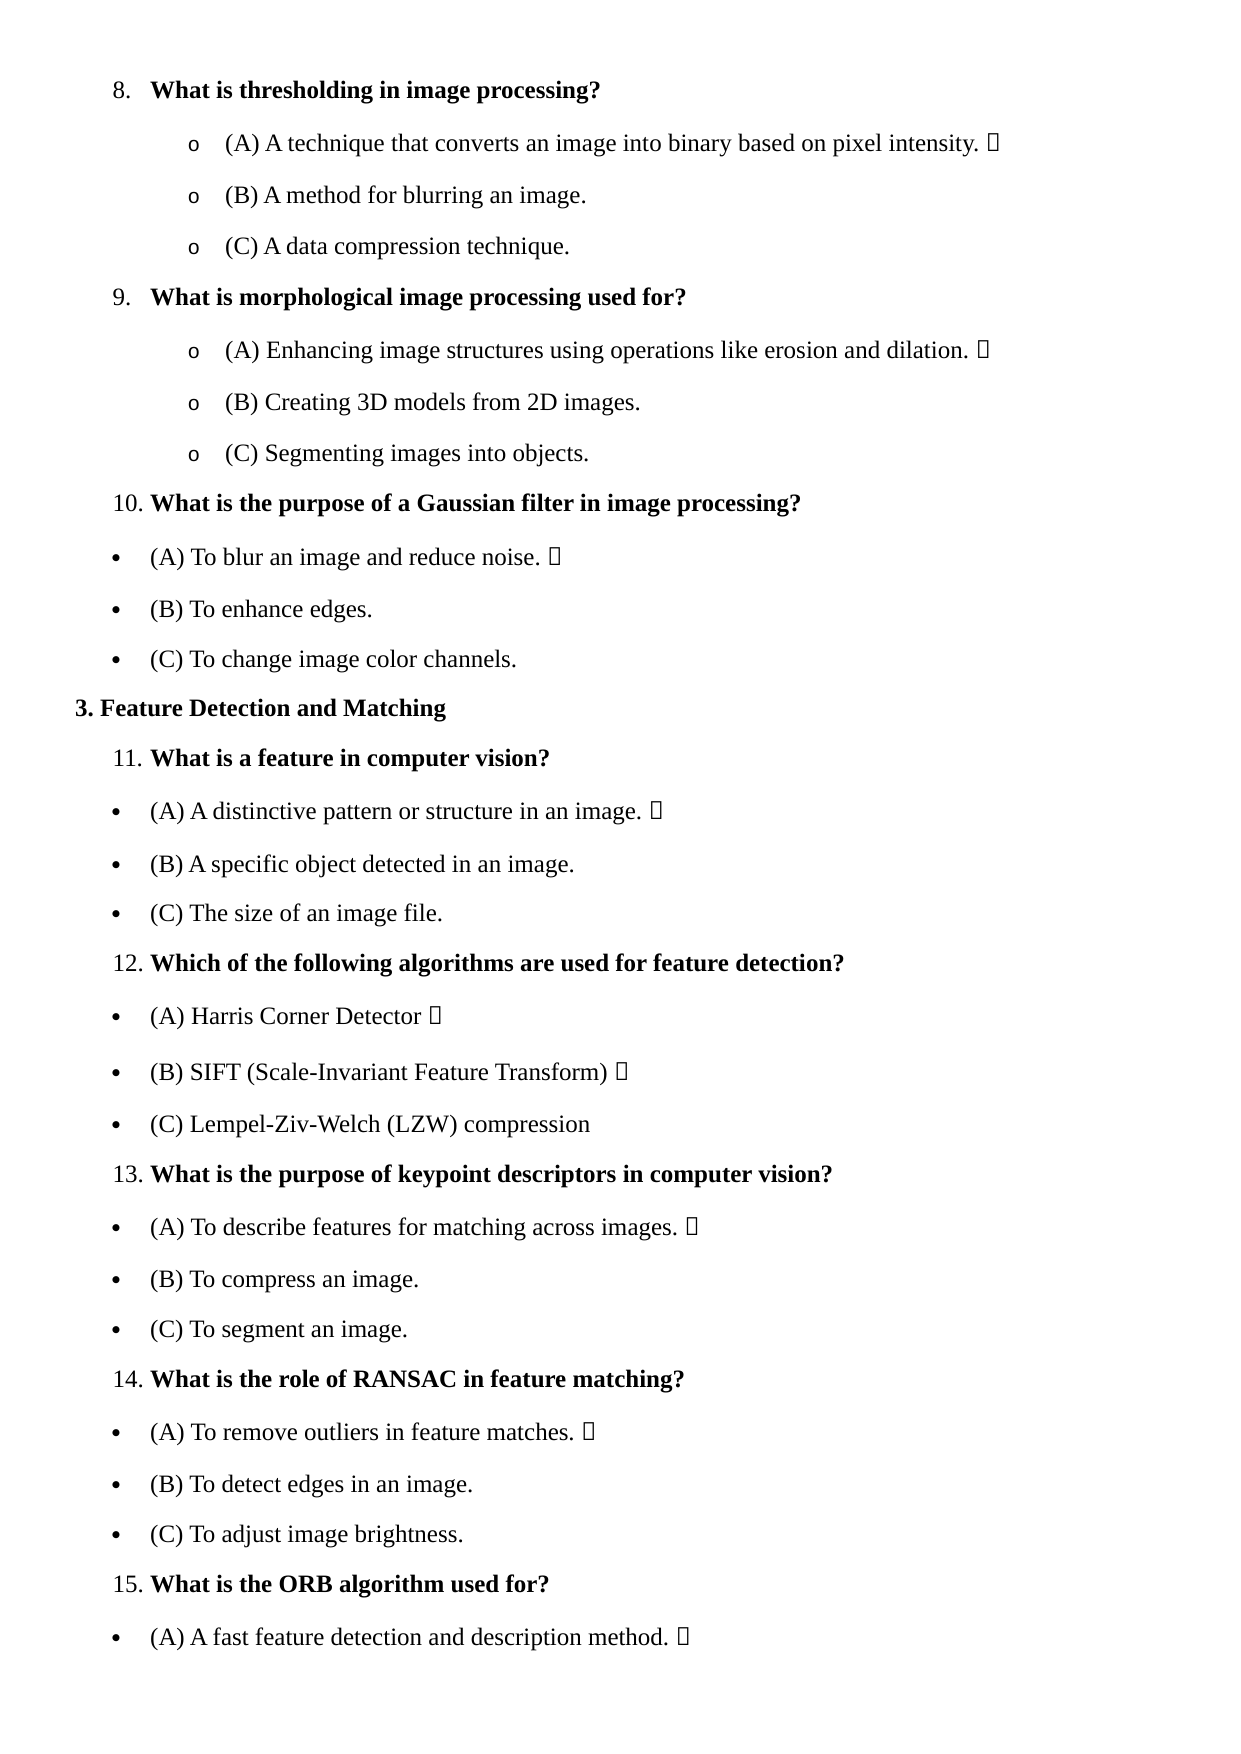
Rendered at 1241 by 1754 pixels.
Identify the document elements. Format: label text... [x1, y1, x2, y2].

list (C) To change image color channels. [112, 644, 1165, 672]
list What is the purpose of a Gaussian filter in image processing? [112, 488, 1165, 517]
list What is a feature in computer vision? [112, 743, 1165, 772]
list (A) Enhancing image structures using operations like erosion and dilation. ✅ [187, 331, 1165, 366]
list Which of the following algorithms are used for feature detection? [112, 948, 1165, 977]
list (A) Harris Corner Detector ✅ [112, 998, 1165, 1032]
list What is the ORB algorithm used for? [112, 1569, 1165, 1598]
list (B) Creating 3D models from 2D images. [187, 387, 1165, 417]
list (A) To describe features for matching across images. ✅ [112, 1209, 1165, 1243]
list (B) To enhance edges. [112, 594, 1165, 623]
list (A) A fast feature detection and description method. ✅ [112, 1618, 1165, 1653]
text 3. Feature Detection and Matching [75, 693, 1165, 722]
list (A) To blur an image and reduce noise. ✅ [112, 538, 1165, 572]
list (B) SIFT (Scale-Invariant Feature Transform) ✅ [112, 1053, 1165, 1088]
list (A) To remove outliers in feature matches. ✅ [112, 1414, 1165, 1448]
list (A) A distinctive pattern or structure in an image. ✅ [112, 793, 1165, 827]
list (C) To segment an image. [112, 1314, 1165, 1343]
list (C) Lempel-Ziv-Welch (LZW) compression [112, 1109, 1165, 1138]
list (B) To compress an image. [112, 1264, 1165, 1293]
list (C) The size of an image file. [112, 898, 1165, 927]
list (B) A specific object detected in an image. [112, 849, 1165, 877]
list What is the purpose of keypoint descriptors in computer vision? [112, 1159, 1165, 1188]
list What is thresholding in image processing? [112, 75, 1165, 104]
list (B) To detect edges in an image. [112, 1469, 1165, 1498]
list (C) Segmenting images into objects. [187, 438, 1165, 467]
list What is morphological image processing used for? [112, 282, 1165, 311]
list (B) A method for blurring an image. [187, 181, 1165, 210]
list (C) To adjust image brightness. [112, 1519, 1165, 1548]
list (C) A data compression technique. [187, 231, 1165, 261]
list What is the role of RANSAC in feature matching? [112, 1364, 1165, 1393]
list (A) A technique that converts an image into binary based on pixel intensity. ✅ [187, 125, 1165, 159]
